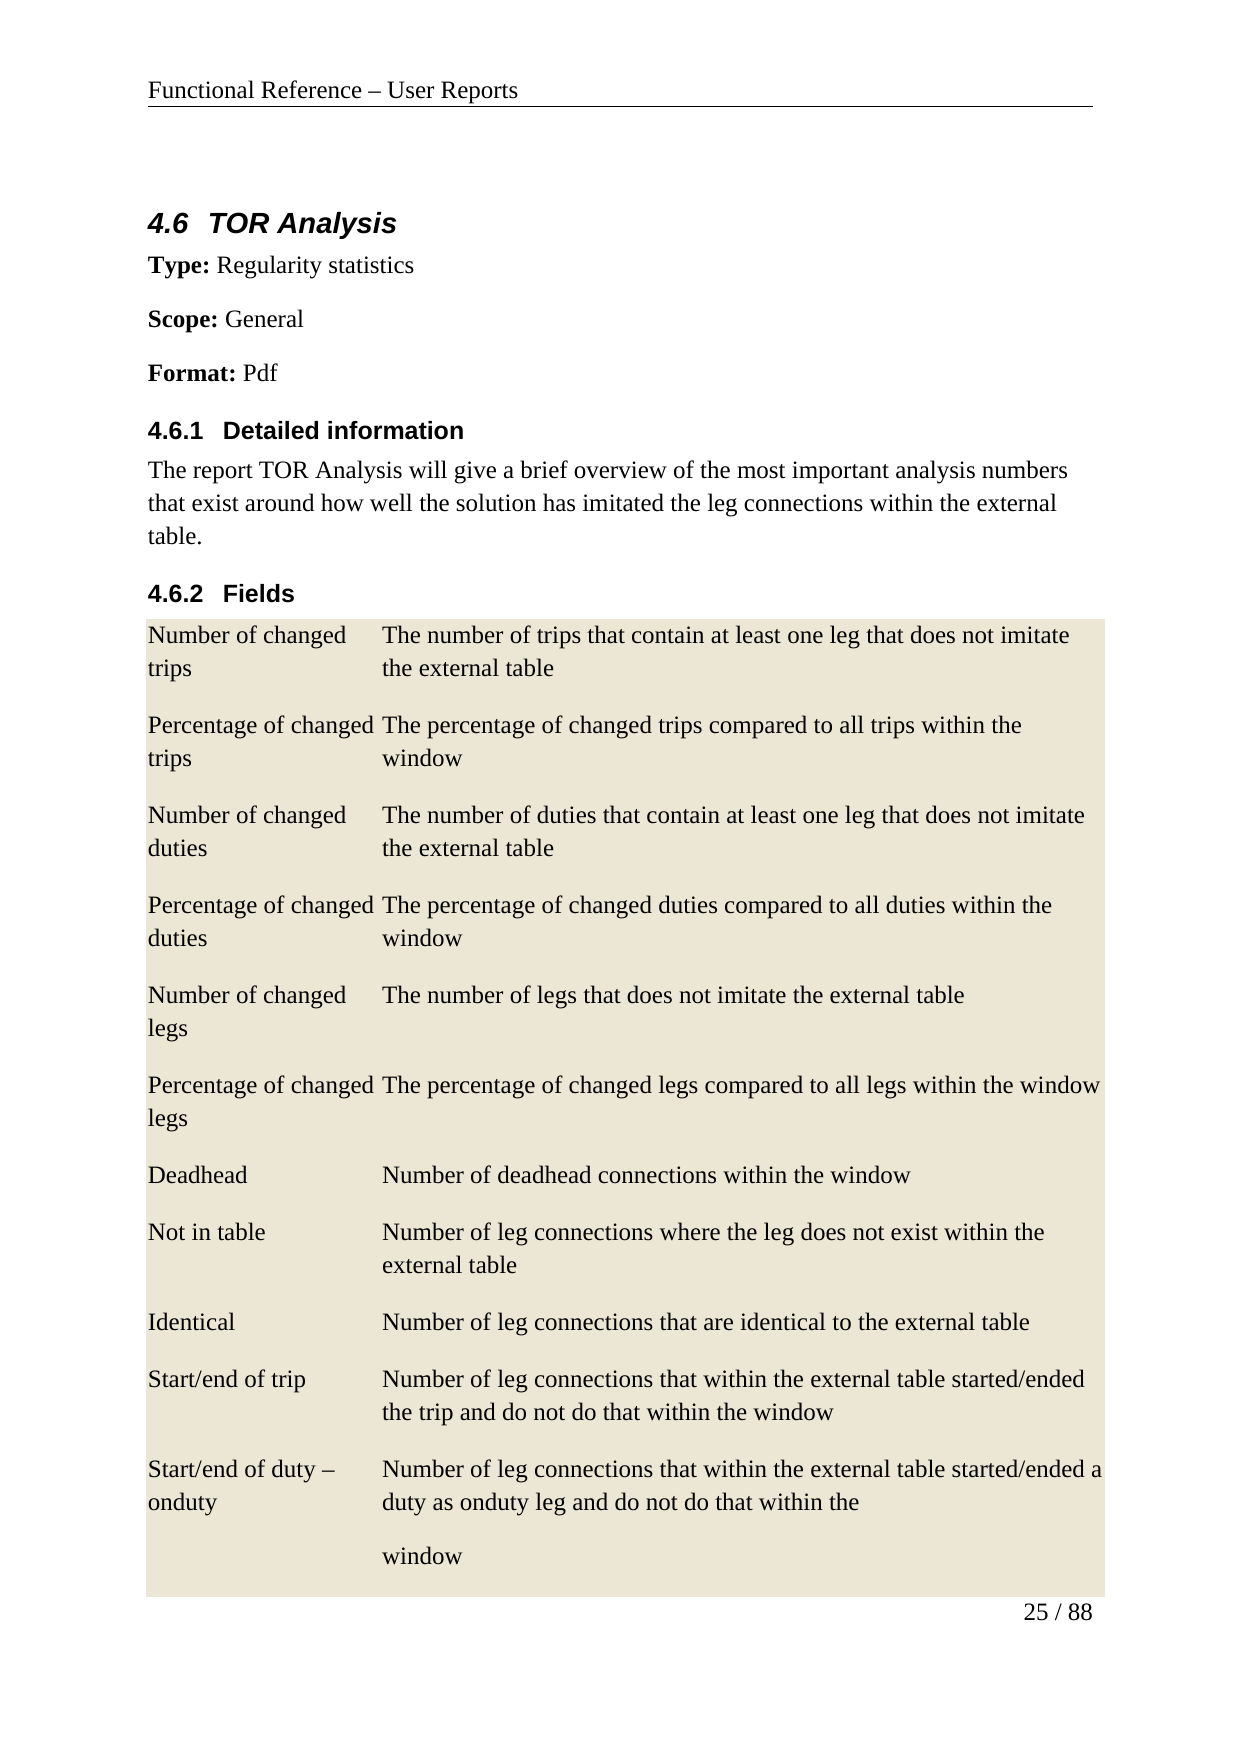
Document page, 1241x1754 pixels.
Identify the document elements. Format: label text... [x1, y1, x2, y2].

table_cell Number of changed legs [146, 979, 380, 1069]
text Scope: General [148, 304, 1093, 333]
subtitle TOR Analysis [148, 206, 1093, 239]
table_cell Percentage of changed duties [146, 889, 380, 979]
table_cell Number of deadhead connections within the window [380, 1159, 1105, 1216]
text Format: Pdf [148, 358, 1093, 387]
table_cell Number of changed duties [146, 799, 380, 889]
subtitle Detailed information [148, 416, 1093, 445]
table_cell Percentage of changed trips [146, 709, 380, 799]
table_cell Number of leg connections that within the external table started/ended a duty as onduty leg and do not do that within the window [380, 1453, 1105, 1597]
table_cell The percentage of changed duties compared to all duties within the window [380, 889, 1105, 979]
table_cell The number of legs that does not imitate the external table [380, 979, 1105, 1069]
table_header Number of changed trips [146, 619, 380, 709]
subtitle Fields [148, 579, 1093, 608]
table_cell The percentage of changed legs compared to all legs within the window [380, 1069, 1105, 1159]
table_cell Identical [146, 1306, 380, 1363]
table_cell Number of leg connections that within the external table started/ended the trip and do not do that within the window [380, 1363, 1105, 1453]
table_cell Deadhead [146, 1159, 380, 1216]
table_cell Not in table [146, 1216, 380, 1306]
table_cell Start/end of trip [146, 1363, 380, 1453]
table_cell Start/end of duty – onduty [146, 1453, 380, 1597]
table_cell Number of leg connections where the leg does not exist within the external table [380, 1216, 1105, 1306]
table_cell Percentage of changed legs [146, 1069, 380, 1159]
table_cell The number of duties that contain at least one leg that does not imitate the external table [380, 799, 1105, 889]
text Type: Regularity statistics [148, 250, 1093, 279]
table_cell Number of leg connections that are identical to the external table [380, 1306, 1105, 1363]
text The report TOR Analysis will give a brief overview of the most important analysis numbers that exist around how well the solution has imitated the leg connections within the external table. [148, 455, 1093, 550]
table_cell The percentage of changed trips compared to all trips within the window [380, 709, 1105, 799]
table_header The number of trips that contain at least one leg that does not imitate the external table [380, 619, 1105, 709]
